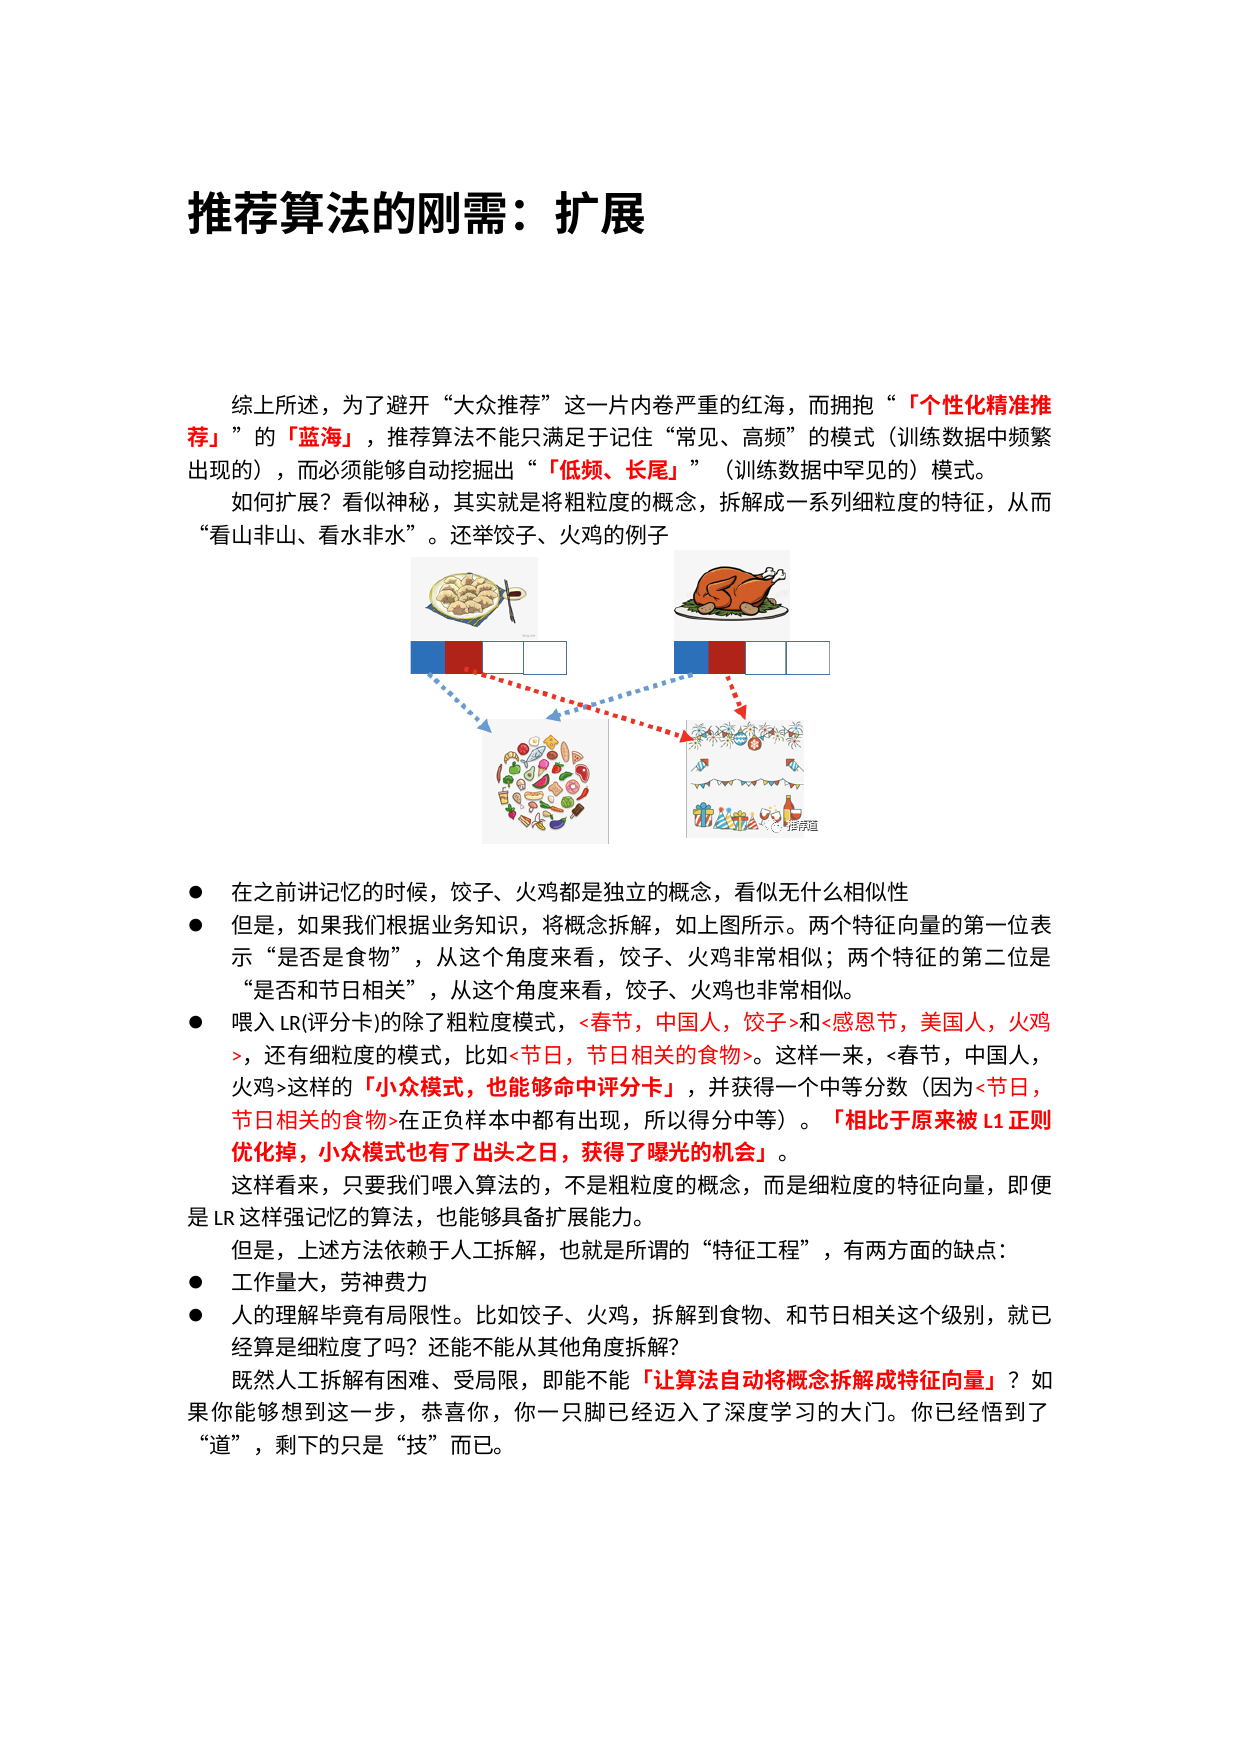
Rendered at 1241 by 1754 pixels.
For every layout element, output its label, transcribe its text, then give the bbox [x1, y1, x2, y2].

text 这样看来，只要我们喂入算法的，不是粗粒度的概念，而是细粒度的特征向量，即便是LR这样强记忆的算法，也能够具备扩展能力。 [187, 1167, 1053, 1232]
text 综上所述，为了避开“大众推荐”这一片内卷严重的红海，而拥抱“「个性化精准推荐」”的「蓝海」，推荐算法不能只满足于记住“常见、高频”的模式（训练数据中频繁出现的），而必须能够自动挖掘出“「低频、长尾」”（训练数据中罕见的）模式。 [187, 387, 1053, 485]
list 工作量大，劳神费力 [187, 1265, 1053, 1297]
text 如何扩展？看似神秘，其实就是将粗粒度的概念，拆解成一系列细粒度的特征，从而“看山非山、看水非水”。还举饺子、火鸡的例子 [187, 485, 1053, 550]
picture [410, 550, 830, 844]
list 在之前讲记忆的时候，饺子、火鸡都是独立的概念，看似无什么相似性 [187, 875, 1053, 907]
text 但是，上述方法依赖于人工拆解，也就是所谓的“特征工程”，有两方面的缺点： [187, 1232, 1053, 1265]
subtitle 推荐算法的刚需：扩展 [187, 162, 1053, 259]
list 但是，如果我们根据业务知识，将概念拆解，如上图所示。两个特征向量的第一位表示“是否是食物”，从这个角度来看，饺子、火鸡非常相似；两个特征的第二位是“是否和节日相关”，从这个角度来看，饺子、火鸡也非常相似。 [187, 907, 1053, 1005]
text 既然人工拆解有困难、受局限，即能不能「让算法自动将概念拆解成特征向量」？如果你能够想到这一步，恭喜你，你一只脚已经迈入了深度学习的大门。你已经悟到了“道”，剩下的只是“技”而已。 [187, 1362, 1053, 1460]
list 喂入LR(评分卡)的除了粗粒度模式，<春节，中国人，饺子>和<感恩节，美国人，火鸡>，还有细粒度的模式，比如<节日，节日相关的食物>。这样一来，<春节，中国人，火鸡>这样的「小众模式，也能够命中评分卡」，并获得一个中等分数（因为<节日，节日相关的食物>在正负样本中都有出现，所以得分中等）。「相比于原来被L1正则优化掉，小众模式也有了出头之日，获得了曝光的机会」。 [187, 1005, 1053, 1167]
list 人的理解毕竟有局限性。比如饺子、火鸡，拆解到食物、和节日相关这个级别，就已经算是细粒度了吗？还能不能从其他角度拆解？ [187, 1297, 1053, 1362]
